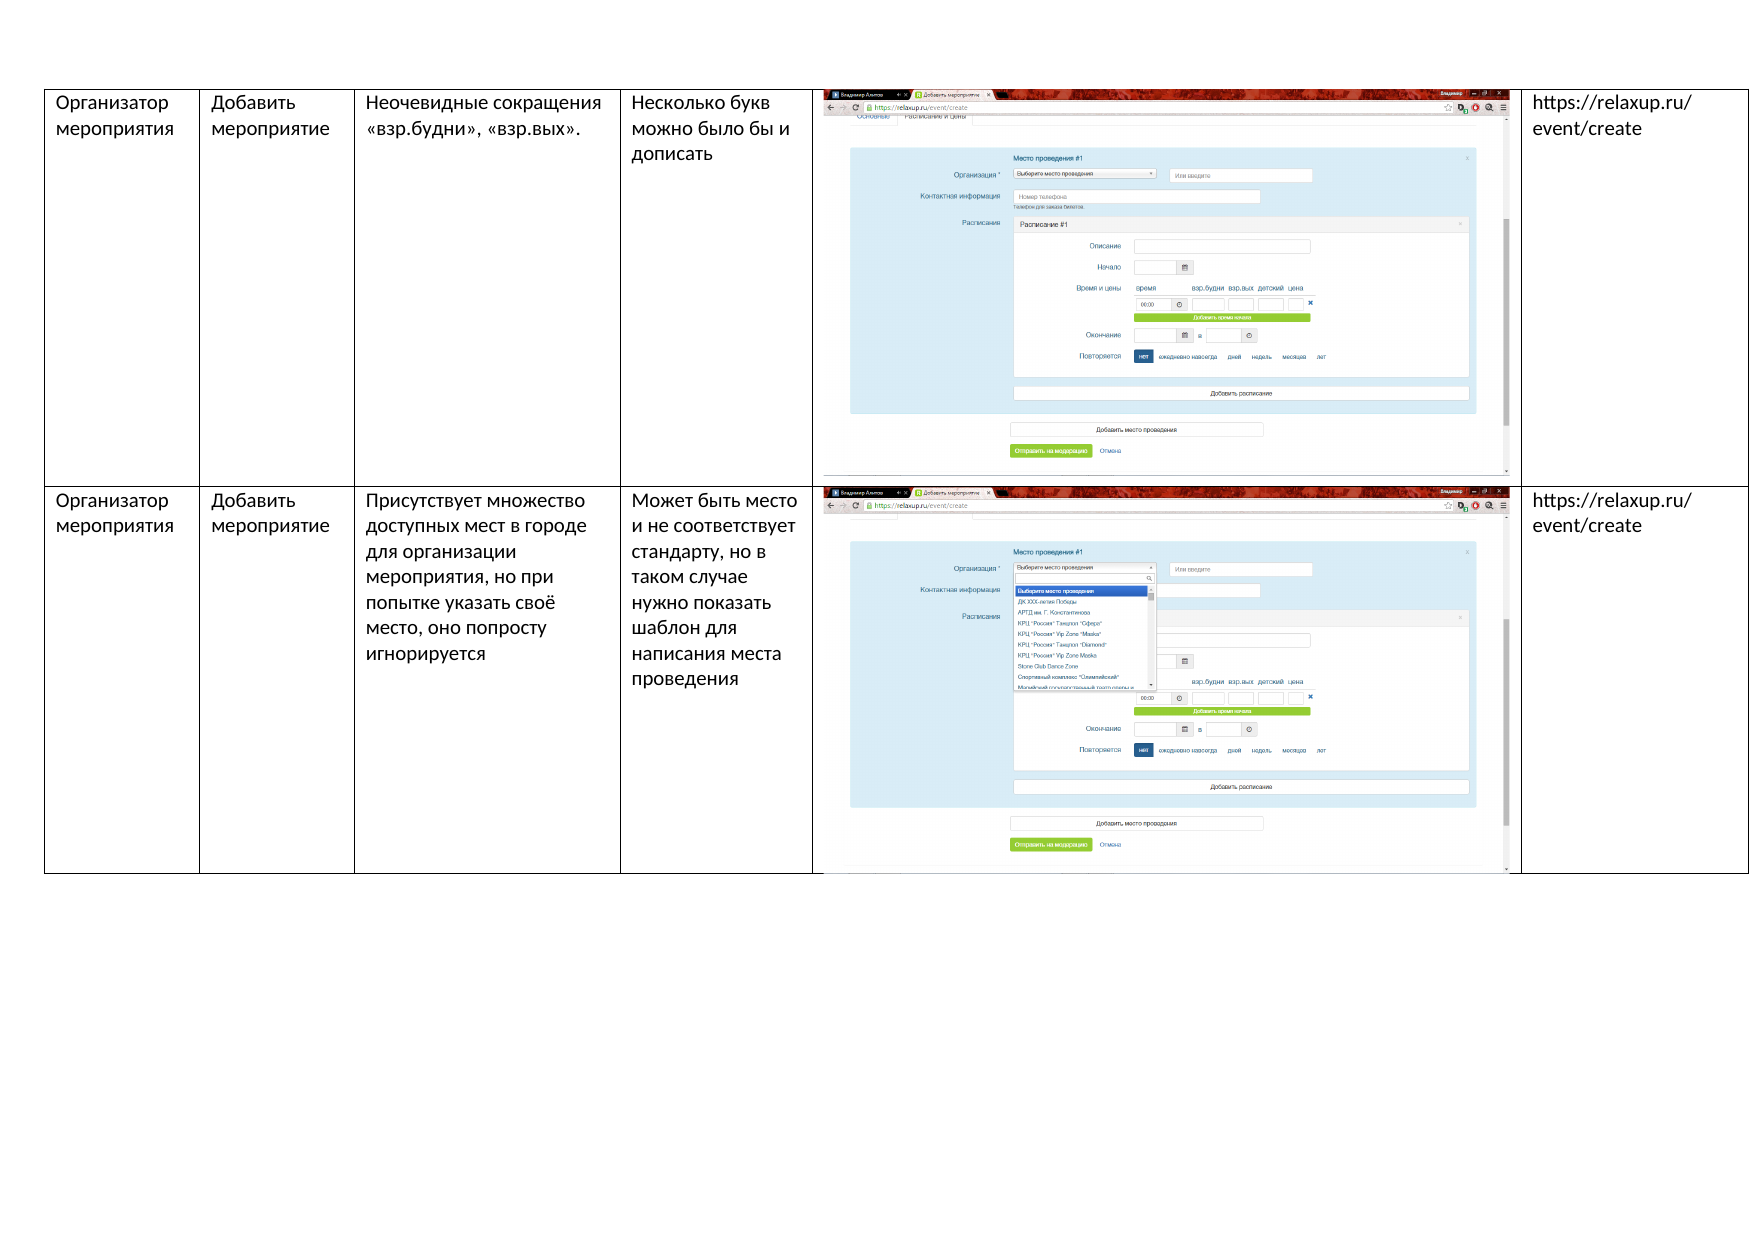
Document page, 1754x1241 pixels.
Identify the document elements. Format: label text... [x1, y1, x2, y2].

table_cell Организатор мероприятия [45, 487, 199, 873]
table_cell Присутствует множество доступных мест в городе для организации мероприятия, но при попытке указать своё место, оно попросту игнорируется [355, 487, 620, 873]
table_cell Несколько букв можно было бы и дописать [621, 90, 812, 486]
table_cell Добавить мероприятие [200, 90, 354, 486]
table_cell https://relaxup.ru/event/create [1522, 487, 1748, 873]
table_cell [45, 90, 199, 486]
table_cell [813, 487, 823, 873]
picture [823, 89, 1510, 476]
table_cell [1510, 487, 1521, 873]
table_cell Добавить мероприятие [200, 487, 354, 873]
picture [823, 487, 1510, 874]
table_cell Неочевидные сокращения «взр.будни», «взр.вых». [355, 90, 620, 486]
table_cell Может быть место и не соответствует стандарту, но в таком случае нужно показать шаблон для написания места проведения [621, 487, 812, 873]
table_cell https://relaxup.ru/event/create [1522, 90, 1748, 486]
table_cell [813, 90, 1521, 486]
